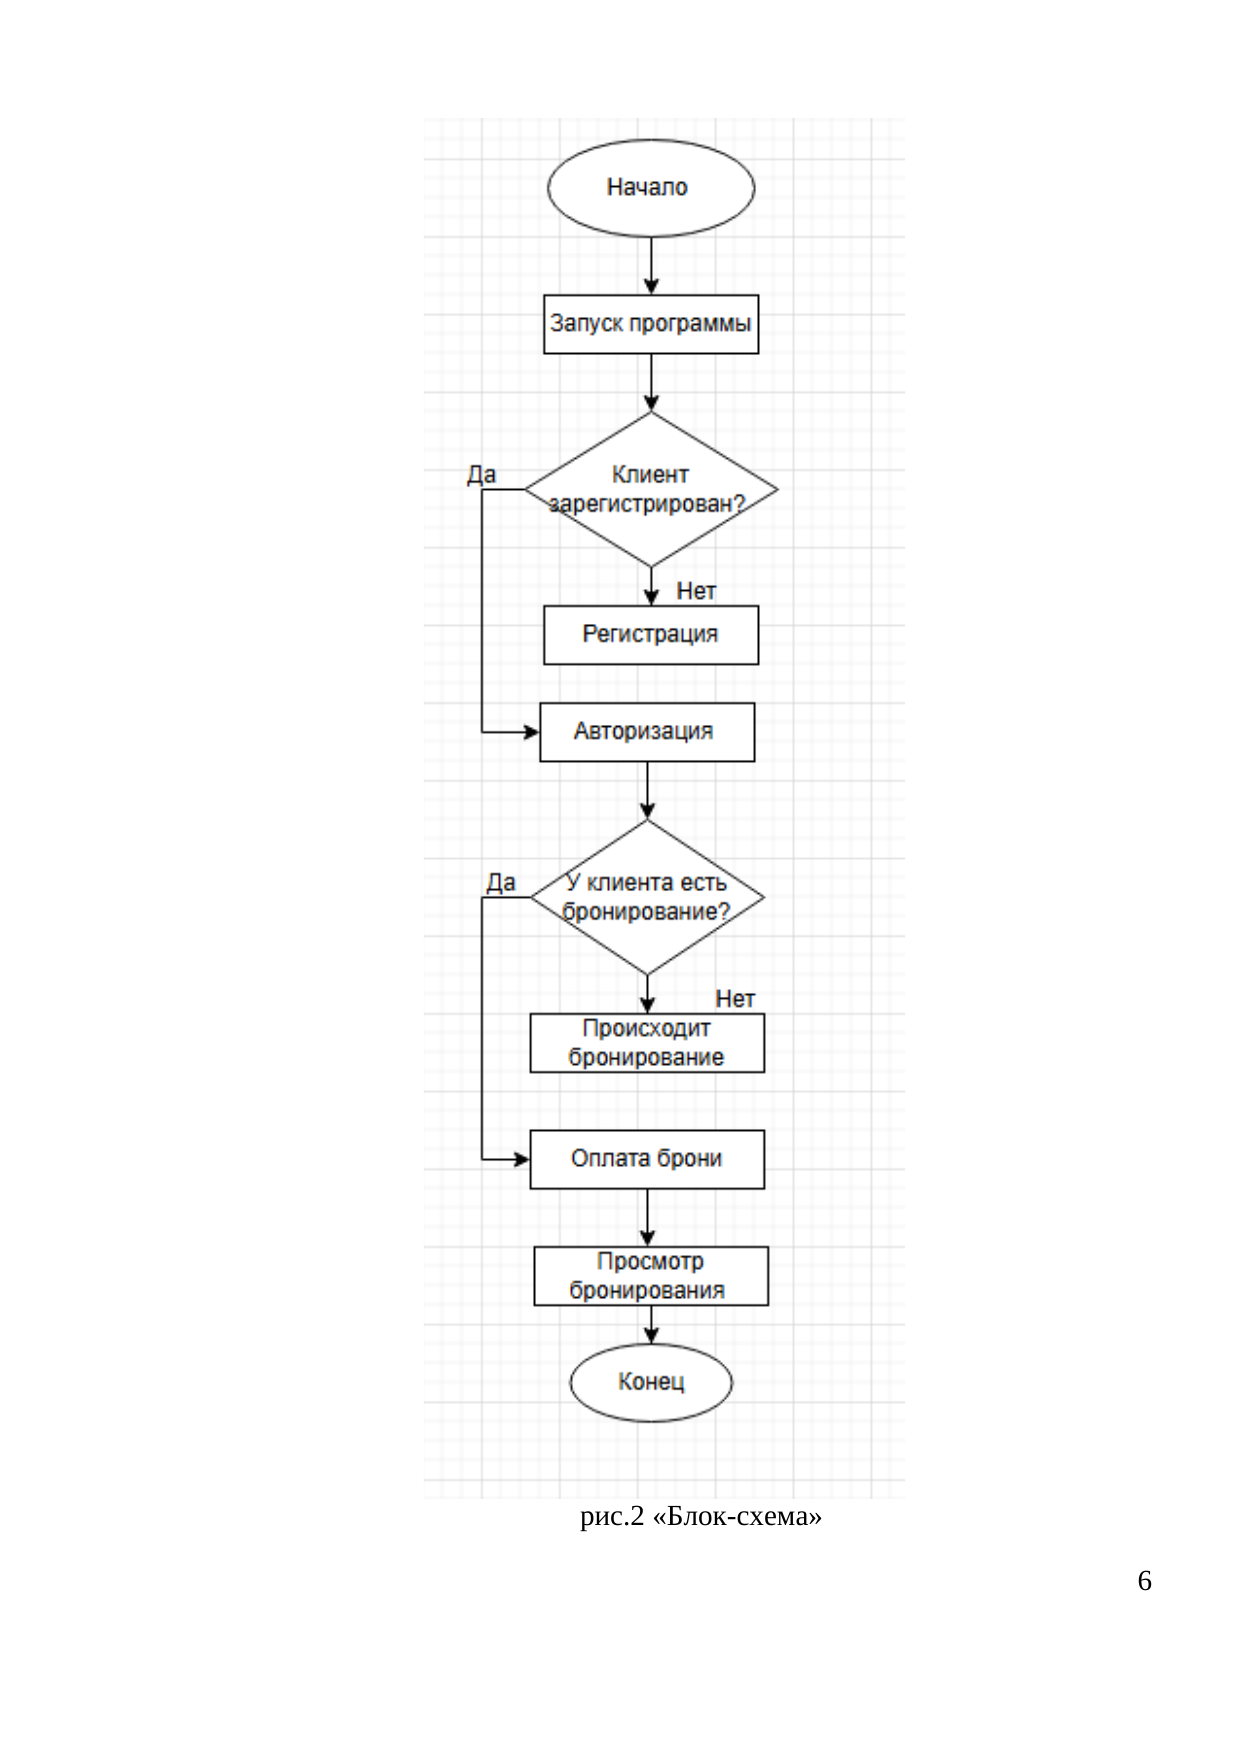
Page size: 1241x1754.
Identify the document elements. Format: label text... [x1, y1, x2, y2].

picture [423, 118, 905, 1499]
text рис.2 «Блок-схема» [177, 1498, 1152, 1532]
